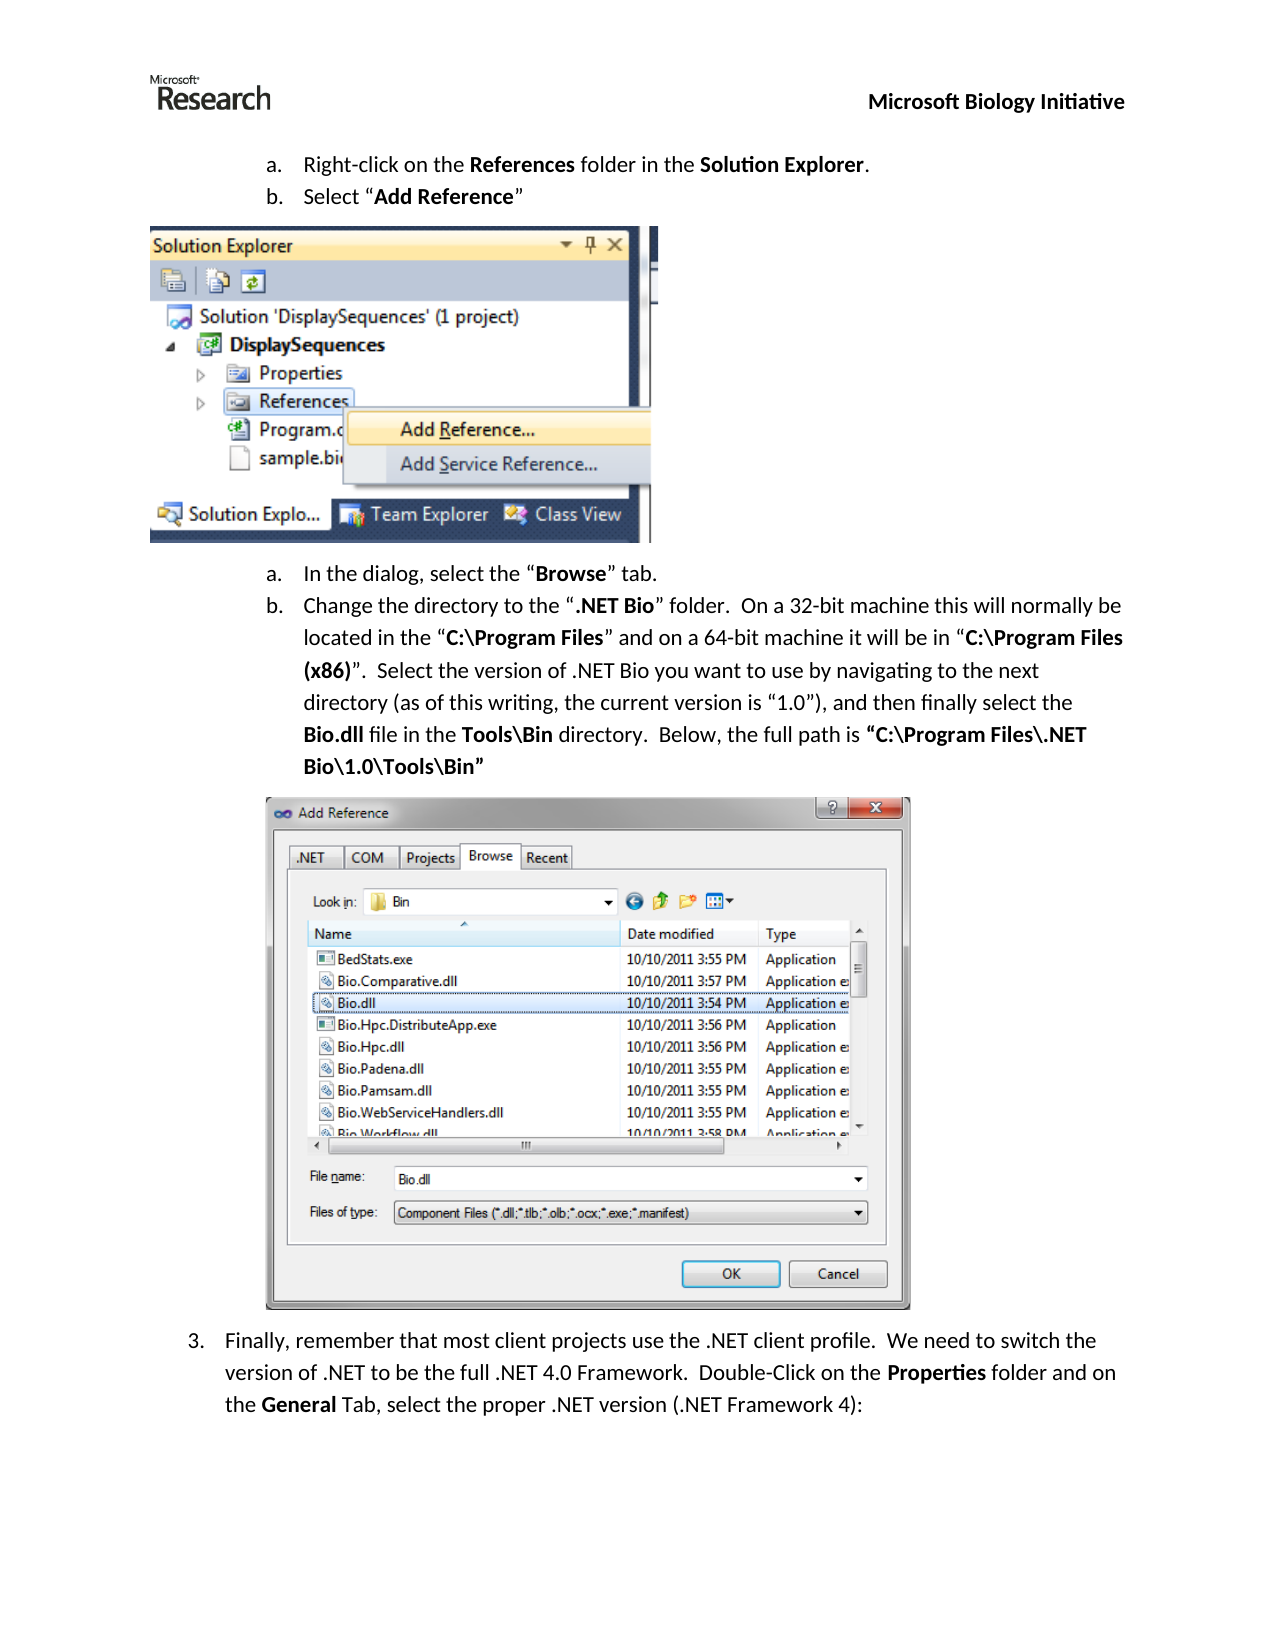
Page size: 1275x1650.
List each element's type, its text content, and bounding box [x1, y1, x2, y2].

picture [150, 226, 659, 543]
list In the dialog, select the “Browse” tab. [266, 559, 1125, 587]
picture [265, 797, 911, 1310]
list Right-click on the References folder in the Solution Explorer. [266, 150, 1125, 178]
picture [150, 75, 271, 110]
list Select “Add Reference” [266, 182, 1125, 210]
list Finally, remember that most client projects use the .NET client profile. We need to switch the version of .NET to be the full .NET 4.0 Framework. Double-Click on the Properties folder and on the General Tab, select the proper .NET version (.NET Framework 4): [187, 1326, 1125, 1418]
list Change the directory to the “.NET Bio” folder. On a 32-bit machine this will normally be located in the “C:\Program Files” and on a 64-bit machine it will be in “C:\Program Files (x86)”. Select the version of .NET Bio you want to use by navigating to the next directory (as of this writing, the current version is “1.0”), and then finally select the Bio.dll file in the Tools\Bin directory. Below, the full path is “C:\Program Files\.NET Bio\1.0\Tools\Bin” [266, 591, 1125, 780]
